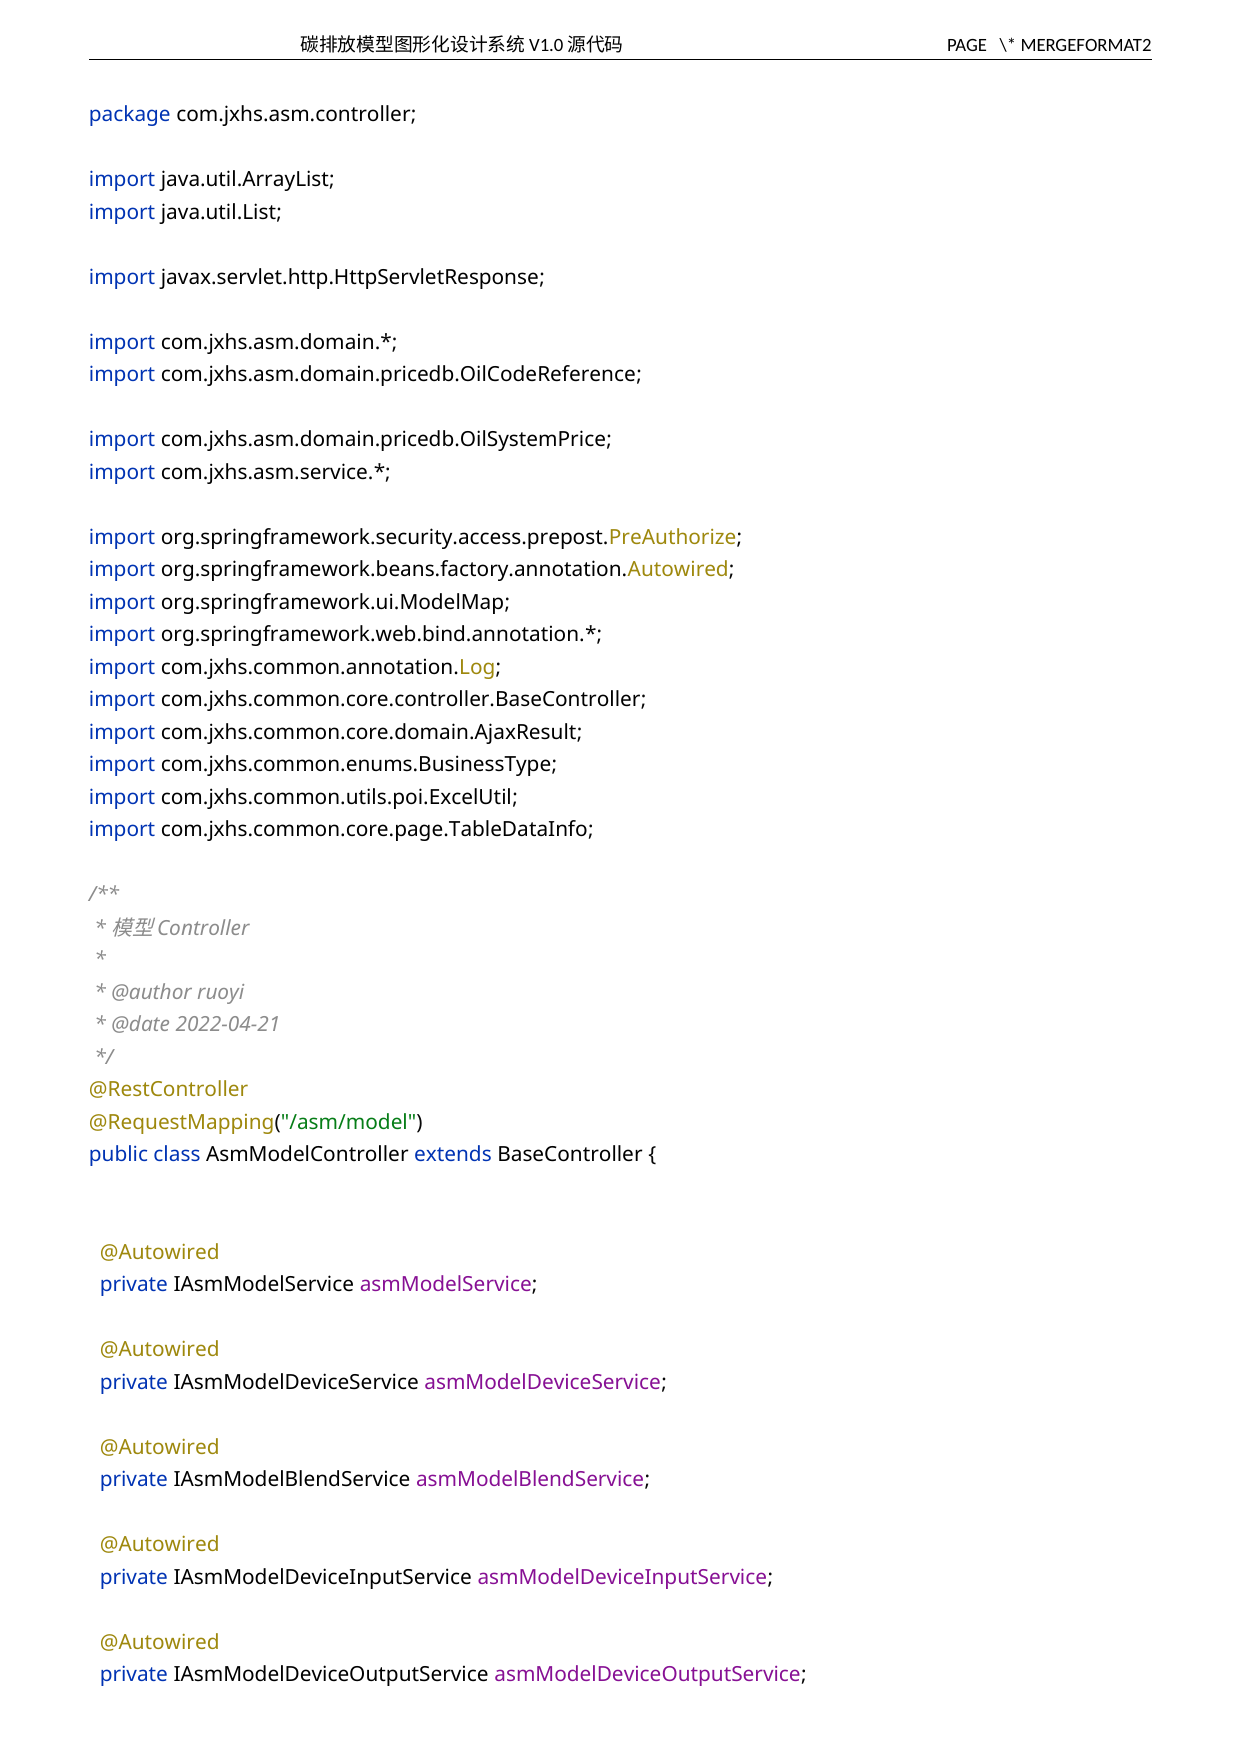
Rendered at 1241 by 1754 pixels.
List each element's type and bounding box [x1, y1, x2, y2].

text [89, 98, 1152, 1690]
